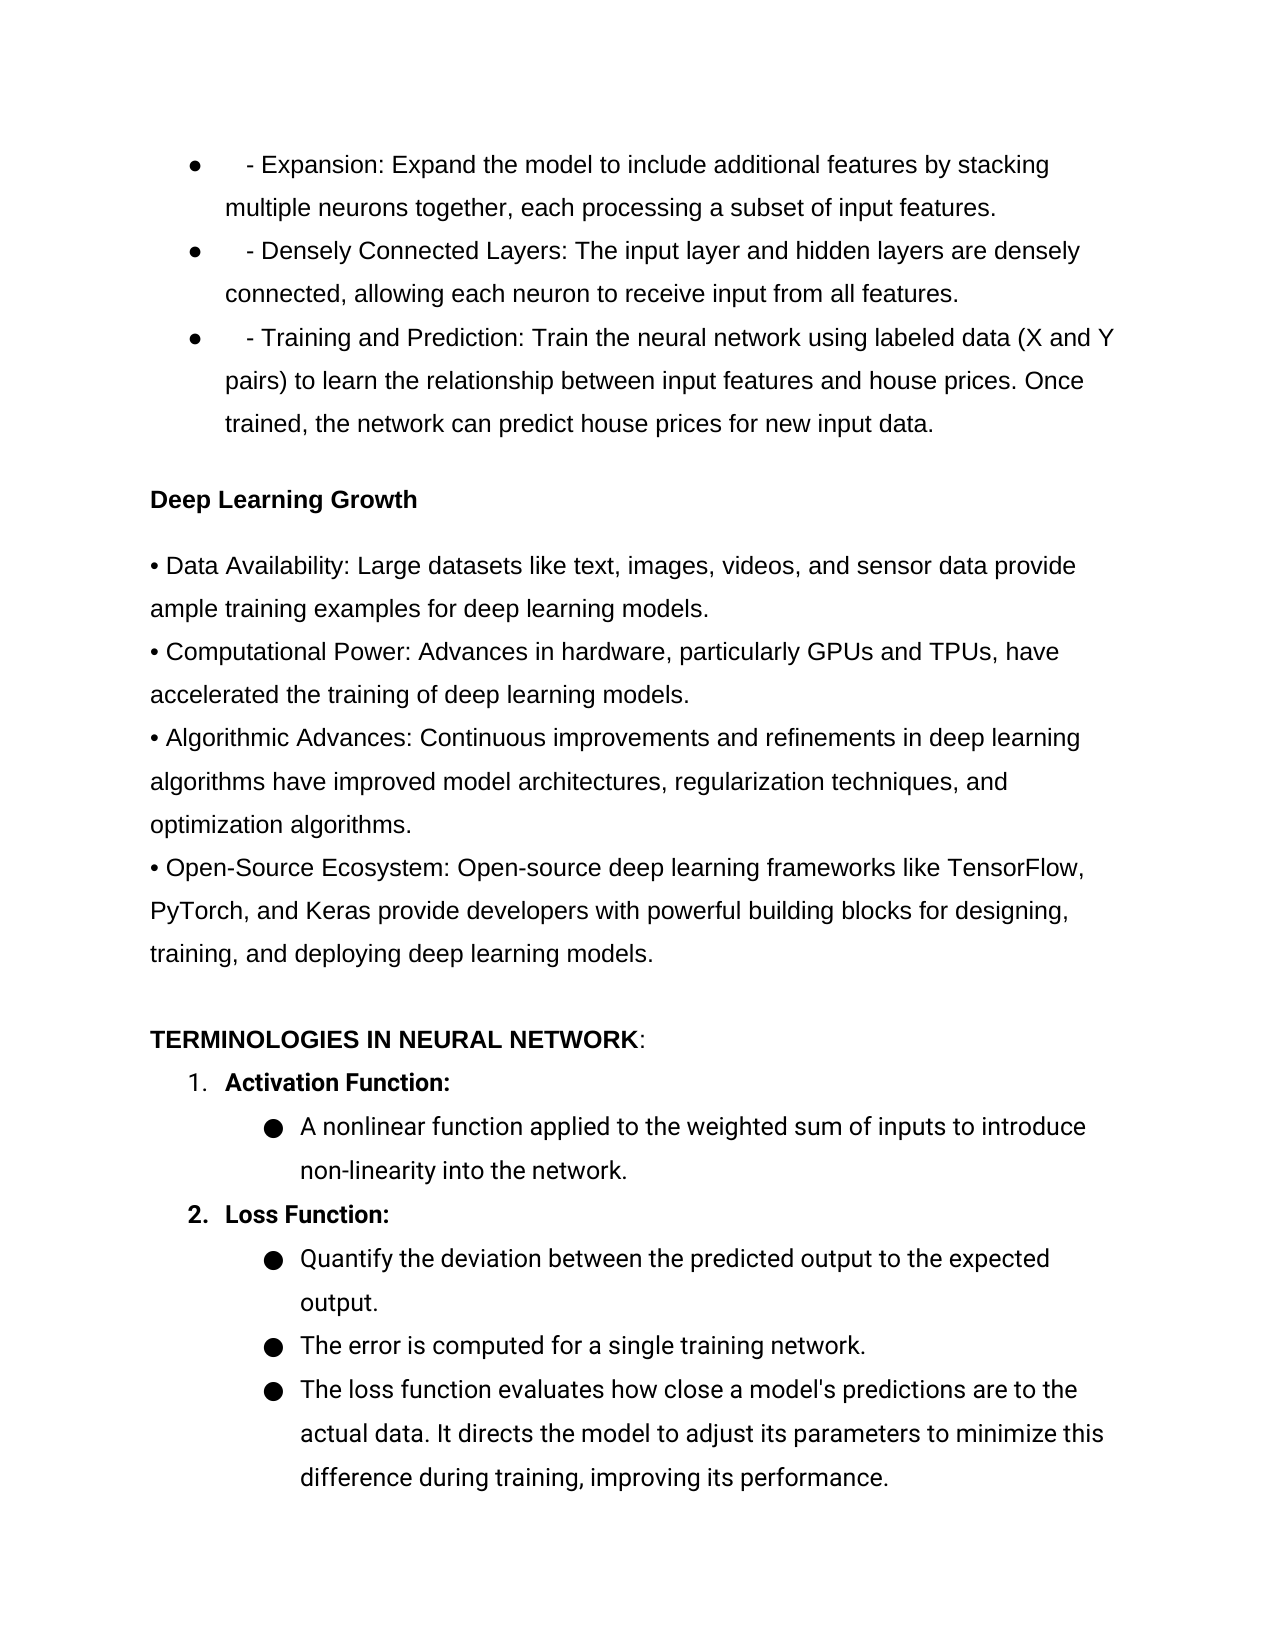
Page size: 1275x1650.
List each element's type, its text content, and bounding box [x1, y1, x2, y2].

list - Densely Connected Layers: The input layer and hidden layers are densely connected, allowing each neuron to receive input from all features. [187, 236, 1125, 308]
list The loss function evaluates how close a model's predictions are to the actual data. It directs the model to adjust its parameters to minimize this difference during training, improving its performance. [262, 1375, 1125, 1492]
list Quantify the deviation between the predicted output to the expected output. [262, 1244, 1125, 1317]
text • Open-Source Ecosystem: Open-source deep learning frameworks like TensorFlow, PyTorch, and Keras provide developers with powerful building blocks for designing, training, and deploying deep learning models. [150, 853, 1125, 968]
list A nonlinear function applied to the weighted sum of inputs to introduce non-linearity into the network. [262, 1112, 1125, 1185]
list - Training and Prediction: Train the neural network using labeled data (X and Y pairs) to learn the relationship between input features and house prices. Once trained, the network can predict house prices for new input data. [187, 322, 1125, 437]
list Activation Function: [187, 1068, 1125, 1098]
text • Computational Power: Advances in hardware, particularly GPUs and TPUs, have accelerated the training of deep learning models. [150, 637, 1125, 709]
text • Algorithmic Advances: Continuous improvements and refinements in deep learning algorithms have improved model architectures, regularization techniques, and optimization algorithms. [150, 723, 1125, 838]
list - Expansion: Expand the model to include additional features by stacking multiple neurons together, each processing a subset of input features. [187, 150, 1125, 222]
text Deep Learning Growth [150, 485, 1125, 514]
list Loss Function: [187, 1200, 1125, 1229]
text TERMINOLOGIES IN NEURAL NETWORK: [150, 1025, 1125, 1054]
list The error is computed for a single training network. [262, 1332, 1125, 1361]
text • Data Availability: Large datasets like text, images, videos, and sensor data provide ample training examples for deep learning models. [150, 551, 1125, 623]
